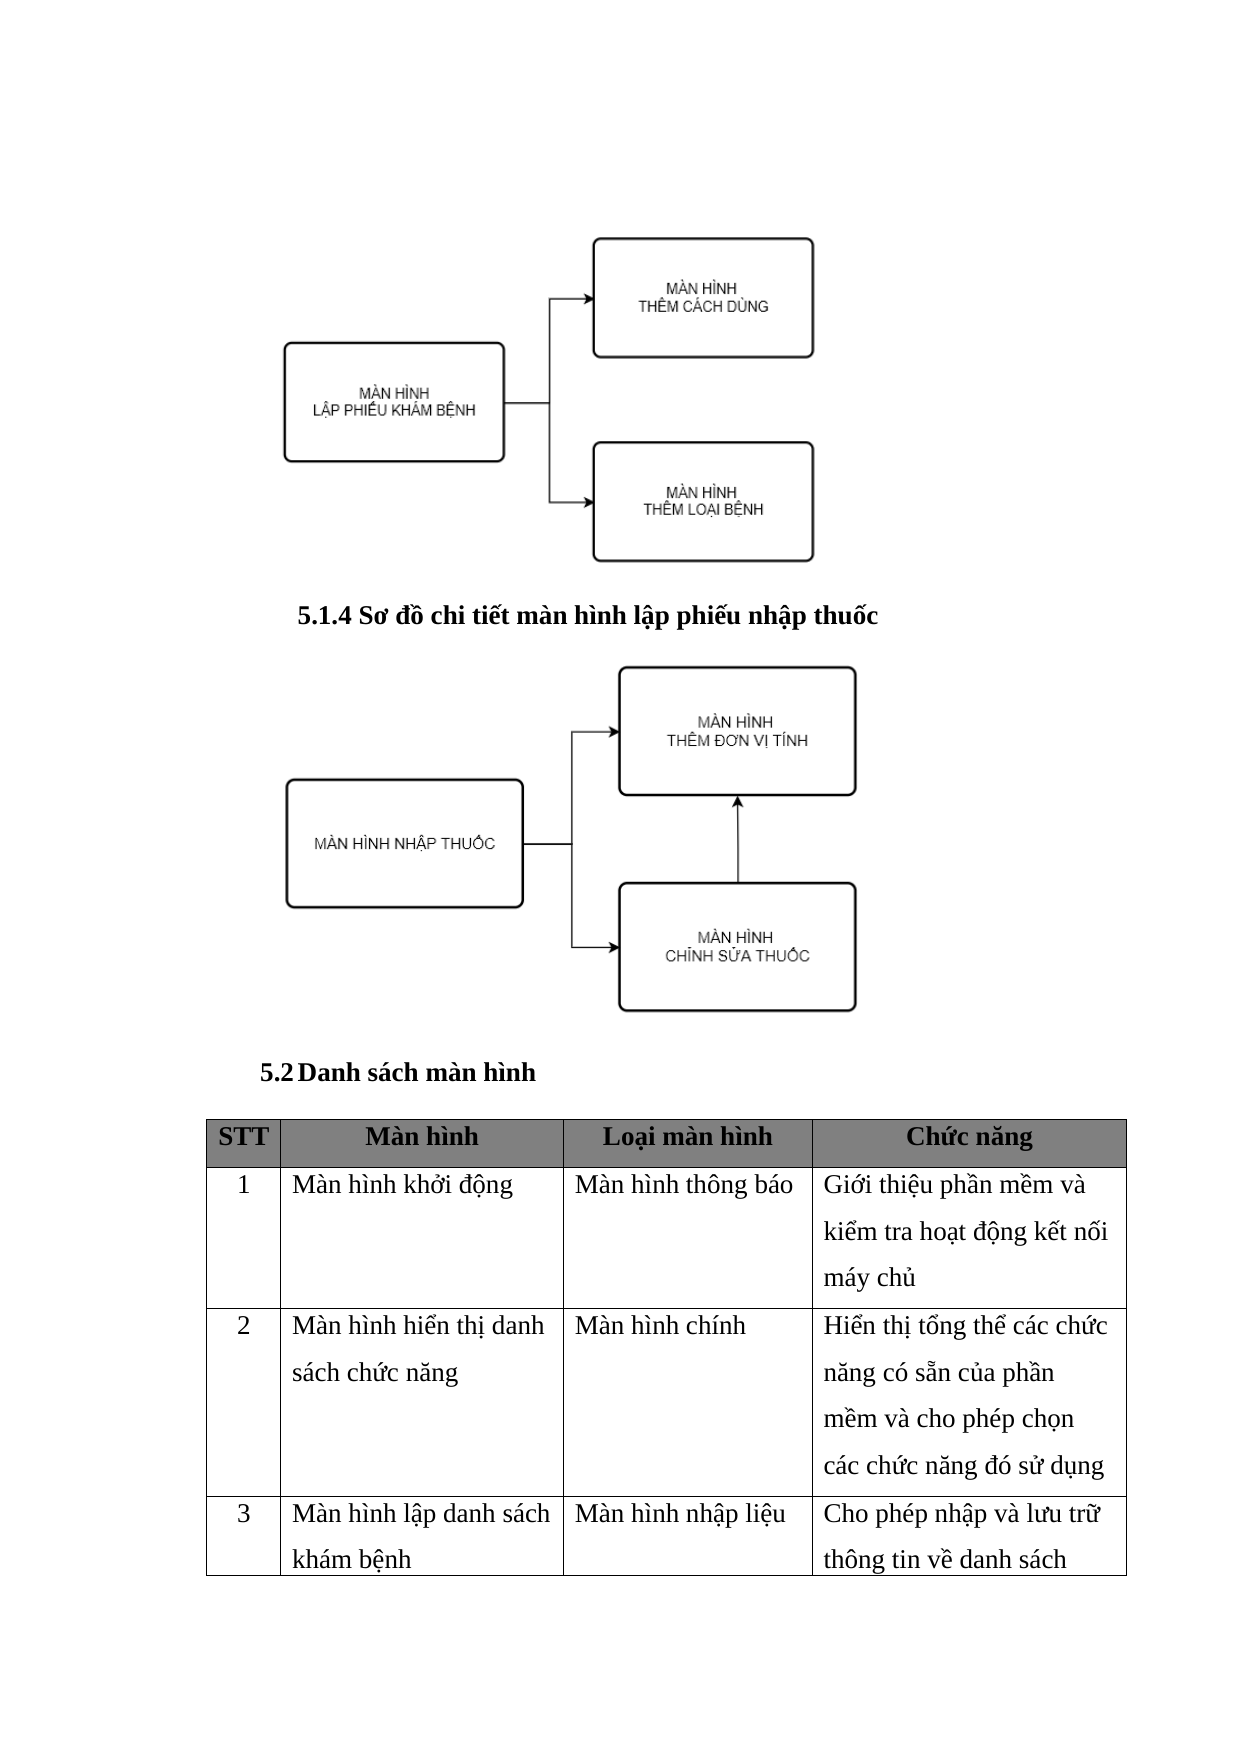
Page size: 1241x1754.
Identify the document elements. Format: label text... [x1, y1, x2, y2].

table_header Chức năng [813, 1120, 1126, 1167]
table_cell Màn hình lập danh sách khám bệnh [281, 1497, 563, 1575]
table_cell Cho phép nhập và lưu trữ thông tin về danh sách bệnh nhân đến khám bệnh [813, 1497, 1126, 1575]
table_cell Hiển thị tổng thể các chức năng có sẵn của phần mềm và cho phép chọn các chức năng đó sử dụng [813, 1309, 1126, 1496]
table_cell Màn hình hiển thị danh sách chức năng [281, 1309, 563, 1496]
table_cell 1 [207, 1168, 280, 1308]
table_header Màn hình [281, 1120, 563, 1167]
table_cell Màn hình nhập liệu [564, 1497, 812, 1575]
list 5.1.4 Sơ đồ chi tiết màn hình lập phiếu nhập thuốc [297, 599, 1122, 630]
table_cell Màn hình chính [564, 1309, 812, 1496]
table_cell 2 [207, 1309, 280, 1496]
table_cell Giới thiệu phần mềm và kiểm tra hoạt động kết nối máy chủ [813, 1168, 1126, 1308]
list Danh sách màn hình [260, 1056, 1122, 1087]
picture [265, 645, 880, 1041]
table_header Loại màn hình [564, 1120, 812, 1167]
picture [265, 206, 838, 584]
table_cell Màn hình khởi động [281, 1168, 563, 1308]
table_cell 3 [207, 1497, 280, 1575]
table_header STT [207, 1120, 280, 1167]
table_cell Màn hình thông báo [564, 1168, 812, 1308]
